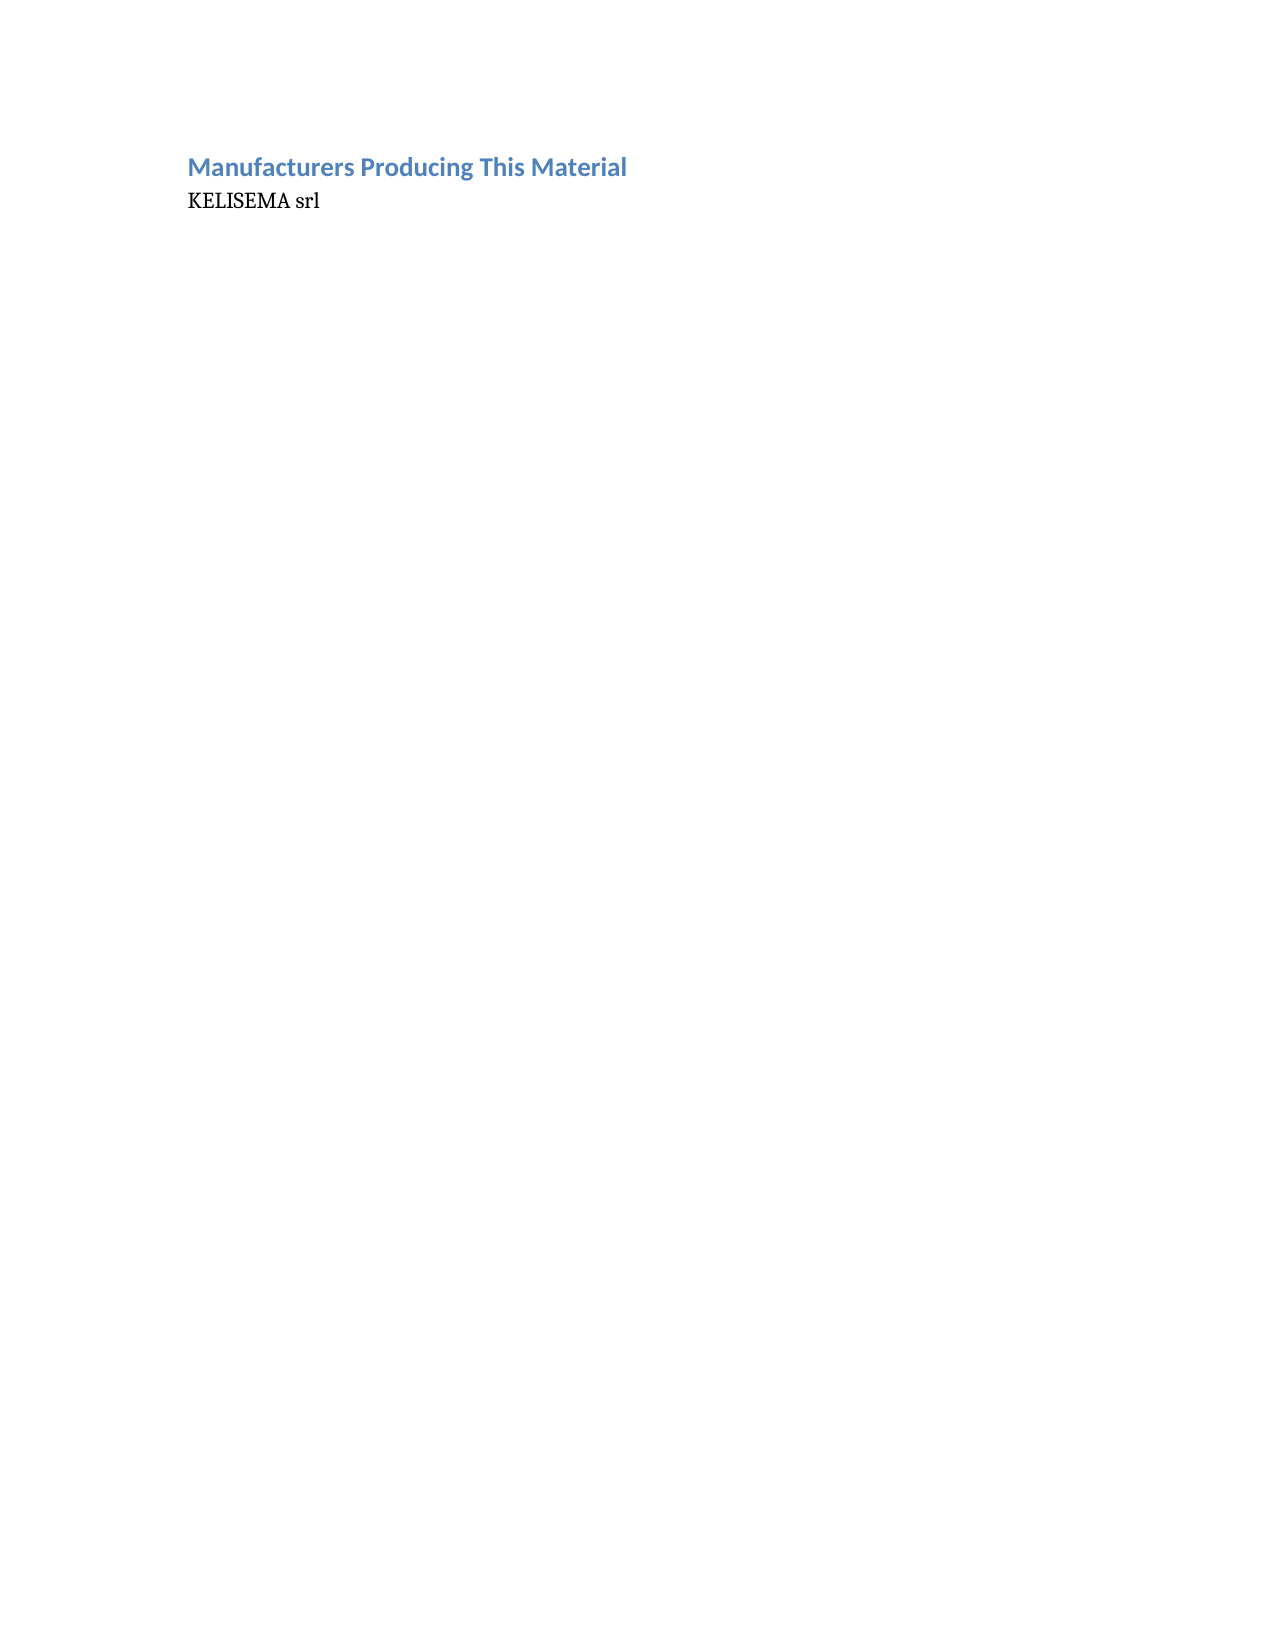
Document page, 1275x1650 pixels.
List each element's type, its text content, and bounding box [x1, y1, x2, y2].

subtitle Manufacturers Producing This Material [187, 150, 1087, 183]
text KELISEMA srl [187, 188, 1087, 214]
